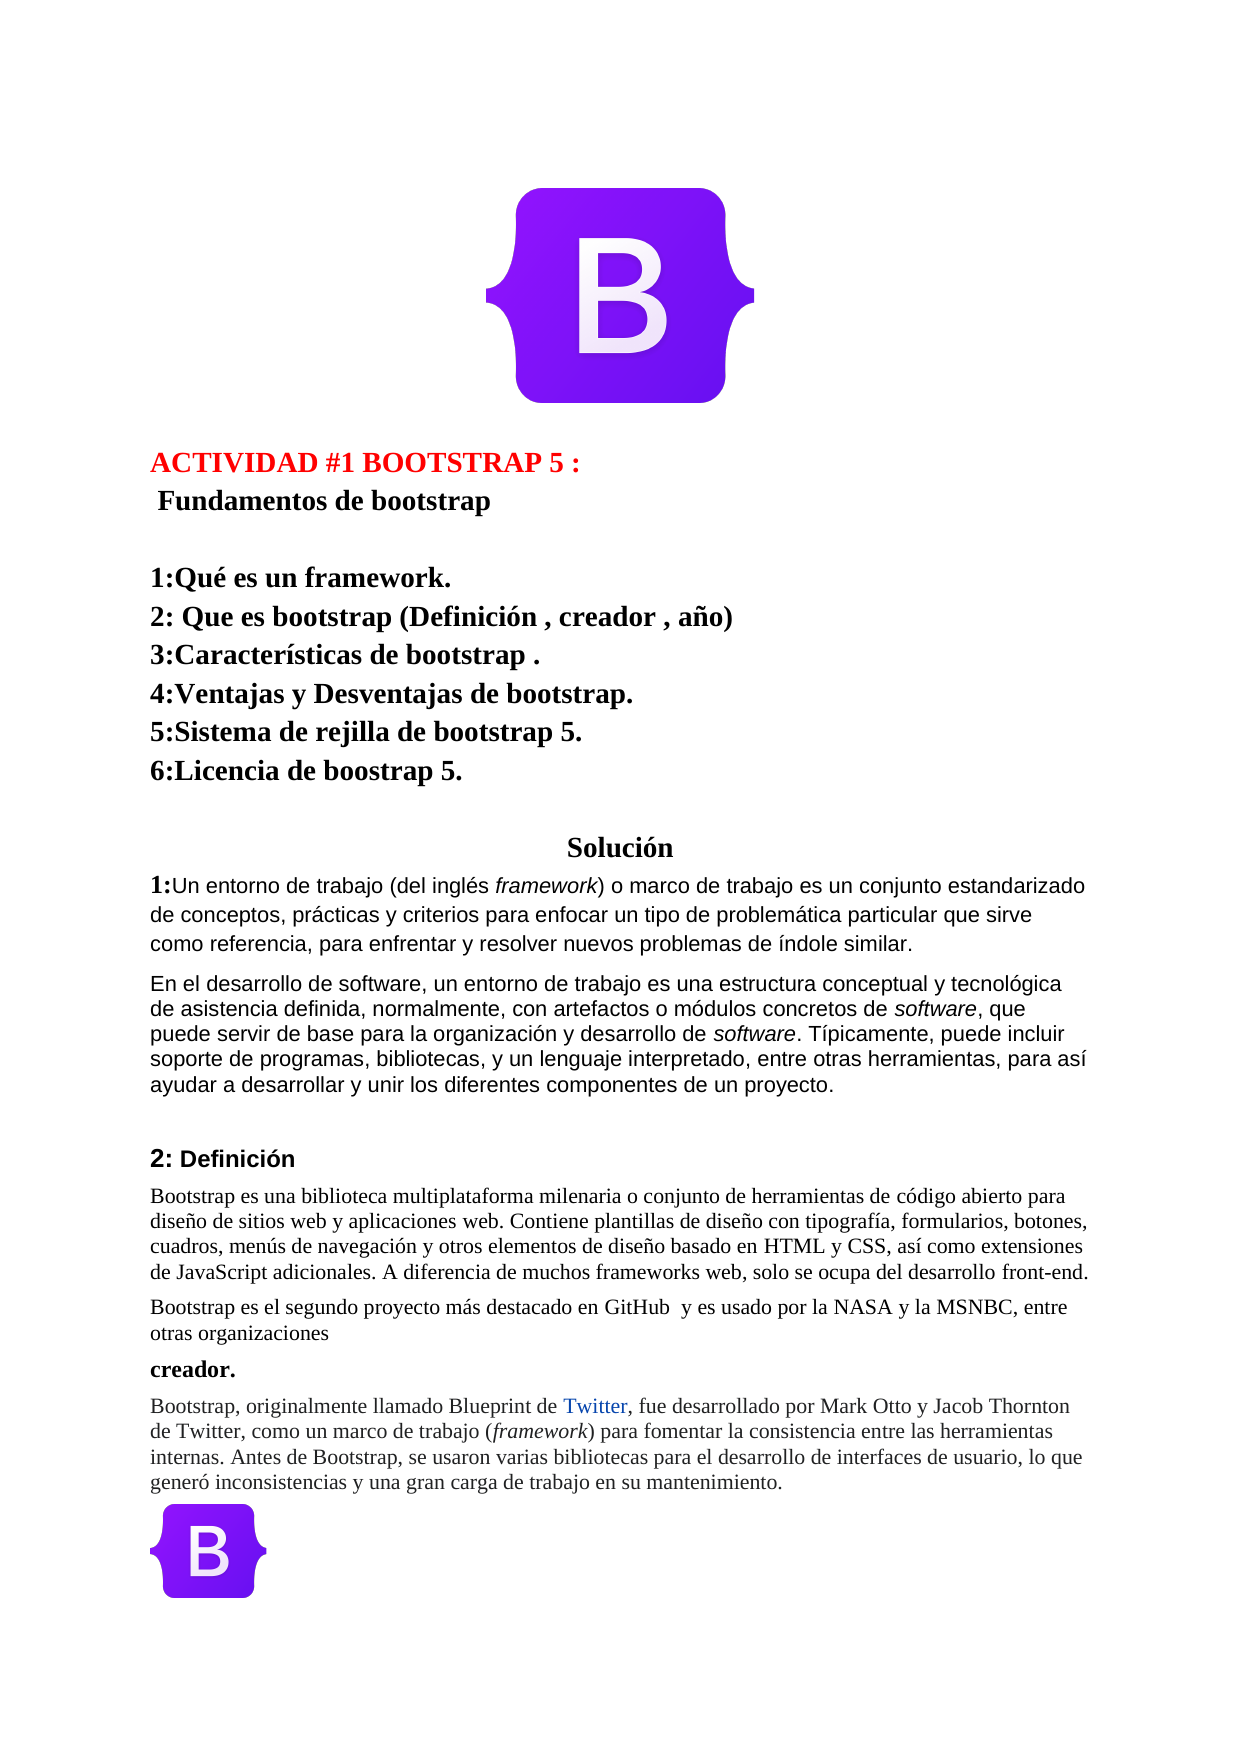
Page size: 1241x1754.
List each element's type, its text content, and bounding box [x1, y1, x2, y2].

text En el desarrollo de software, un entorno de trabajo es una estructura conceptual y tecnológica de asistencia definida, normalmente, con artefactos o módulos concretos de software, que puede servir de base para la organización y desarrollo de software. Típicamente, puede incluir soporte de programas, bibliotecas, y un lenguaje interpretado, entre otras herramientas, para así ayudar a desarrollar y unir los diferentes componentes de un proyecto. [150, 971, 1090, 1097]
text 3:Características de bootstrap . [150, 637, 1090, 671]
text Bootstrap, originalmente llamado Blueprint de Twitter, fue desarrollado por Mark Otto y Jacob Thornton de Twitter, como un marco de trabajo (framework) para fomentar la consistencia entre las herramientas internas. Antes de Bootstrap, se usaron varias bibliotecas para el desarrollo de interfaces de usuario, lo que generó inconsistencias y una gran carga de trabajo en su mantenimiento. [150, 1393, 1090, 1494]
picture [486, 188, 755, 403]
text Fundamentos de bootstrap [150, 483, 1090, 517]
text ACTIVIDAD #1 BOOTSTRAP 5 : [150, 445, 1090, 478]
text Solución [150, 830, 1090, 864]
text 1:Un entorno de trabajo​ (del inglés framework) o marco de trabajo​ es un conjunto estandarizado de conceptos, prácticas y criterios para enfocar un tipo de problemática particular que sirve como referencia, para enfrentar y resolver nuevos problemas de índole similar. [150, 869, 1090, 957]
text 1:Qué es un framework. [150, 560, 1090, 594]
picture [150, 1504, 267, 1598]
text 2: Definición [150, 1143, 1090, 1173]
text Bootstrap es el segundo proyecto más destacado en GitHub ​ y es usado por la NASA y la MSNBC, entre otras organizaciones [150, 1294, 1090, 1345]
text 6:Licencia de boostrap 5. [150, 753, 1090, 787]
text 4:Ventajas y Desventajas de bootstrap. [150, 676, 1090, 709]
text creador. [150, 1355, 1090, 1383]
text 2: Que es bootstrap (Definición , creador , año) [150, 599, 1090, 632]
text 5:Sistema de rejilla de bootstrap 5. [150, 714, 1090, 748]
text Bootstrap es una biblioteca multiplataforma milenaria o conjunto de herramientas de código abierto para diseño de sitios web y aplicaciones web. Contiene plantillas de diseño con tipografía, formularios, botones, cuadros, menús de navegación y otros elementos de diseño basado en HTML y CSS, así como extensiones de JavaScript adicionales. A diferencia de muchos frameworks web, solo se ocupa del desarrollo front-end. [150, 1183, 1090, 1284]
